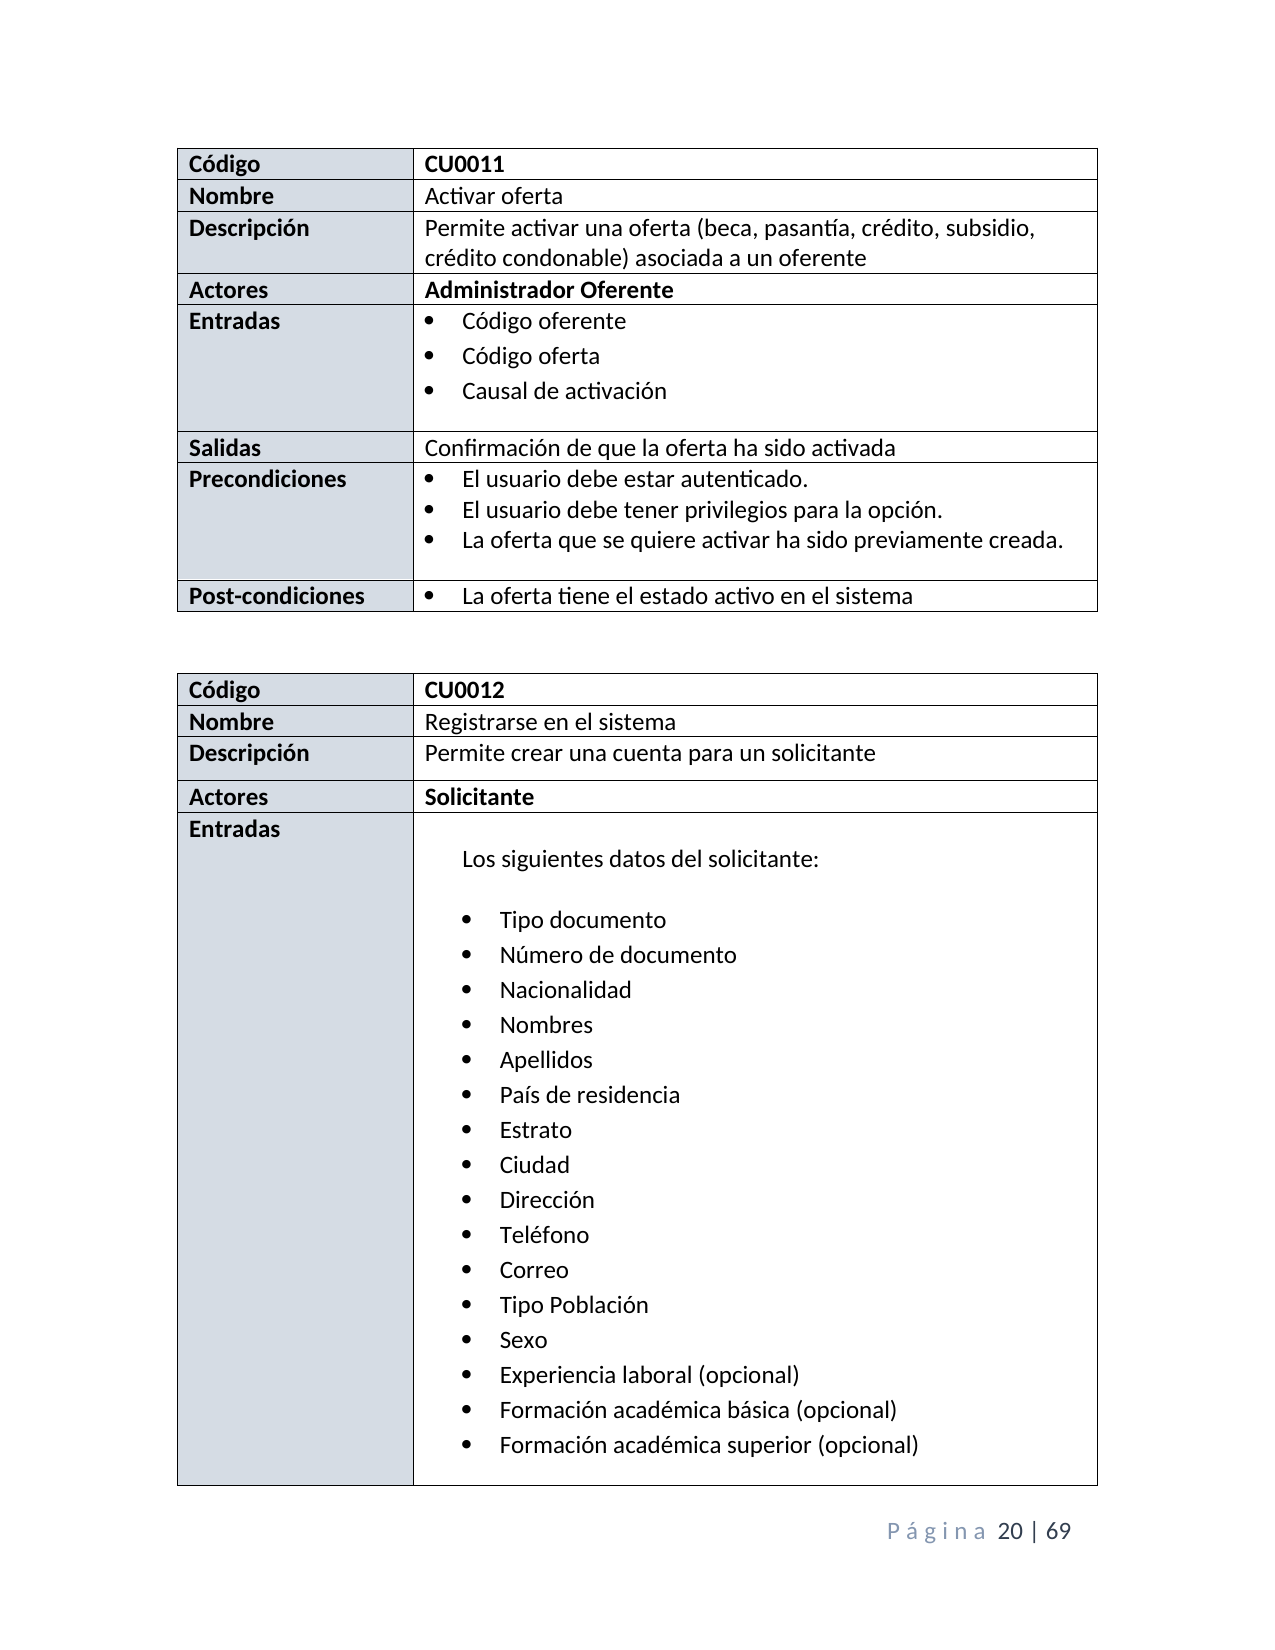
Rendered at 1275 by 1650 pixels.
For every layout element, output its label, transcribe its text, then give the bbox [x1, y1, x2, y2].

table_cell Nombre [178, 180, 413, 211]
table_cell La oferta tiene el estado activo en el sistema [414, 581, 1097, 611]
table_cell Administrador Oferente [414, 274, 1097, 304]
table_cell Permite crear una cuenta para un solicitante [414, 737, 1097, 780]
table_cell Confirmación de que la oferta ha sido activada [414, 432, 1097, 462]
table_header CU0012 [414, 674, 1097, 705]
table_cell Descripción [178, 737, 413, 780]
table_cell Precondiciones [178, 463, 413, 579]
table_cell Activar oferta [414, 180, 1097, 211]
table_cell Post-condiciones [178, 581, 413, 611]
table_cell Registrarse en el sistema [414, 706, 1097, 736]
table_cell Descripción [178, 212, 413, 273]
table_cell Actores [178, 274, 413, 304]
table_cell El usuario debe estar autenticado. El usuario debe tener privilegios para la opción. La oferta que se quiere activar ha sido previamente creada. [414, 463, 1097, 579]
table_cell Nombre [178, 706, 413, 736]
table_cell Salidas [178, 432, 413, 462]
table_cell Solicitante [414, 781, 1097, 812]
table_header Código [178, 674, 413, 705]
table_cell Entradas [178, 813, 413, 1485]
table_cell Actores [178, 781, 413, 812]
table_cell Código oferente Código oferta Causal de activación [414, 305, 1097, 431]
table_header Código [178, 149, 413, 179]
table_cell Entradas [178, 305, 413, 431]
table_cell Permite activar una oferta (beca, pasantía, crédito, subsidio, crédito condonable) asociada a un oferente [414, 212, 1097, 273]
table_header CU0011 [414, 149, 1097, 179]
